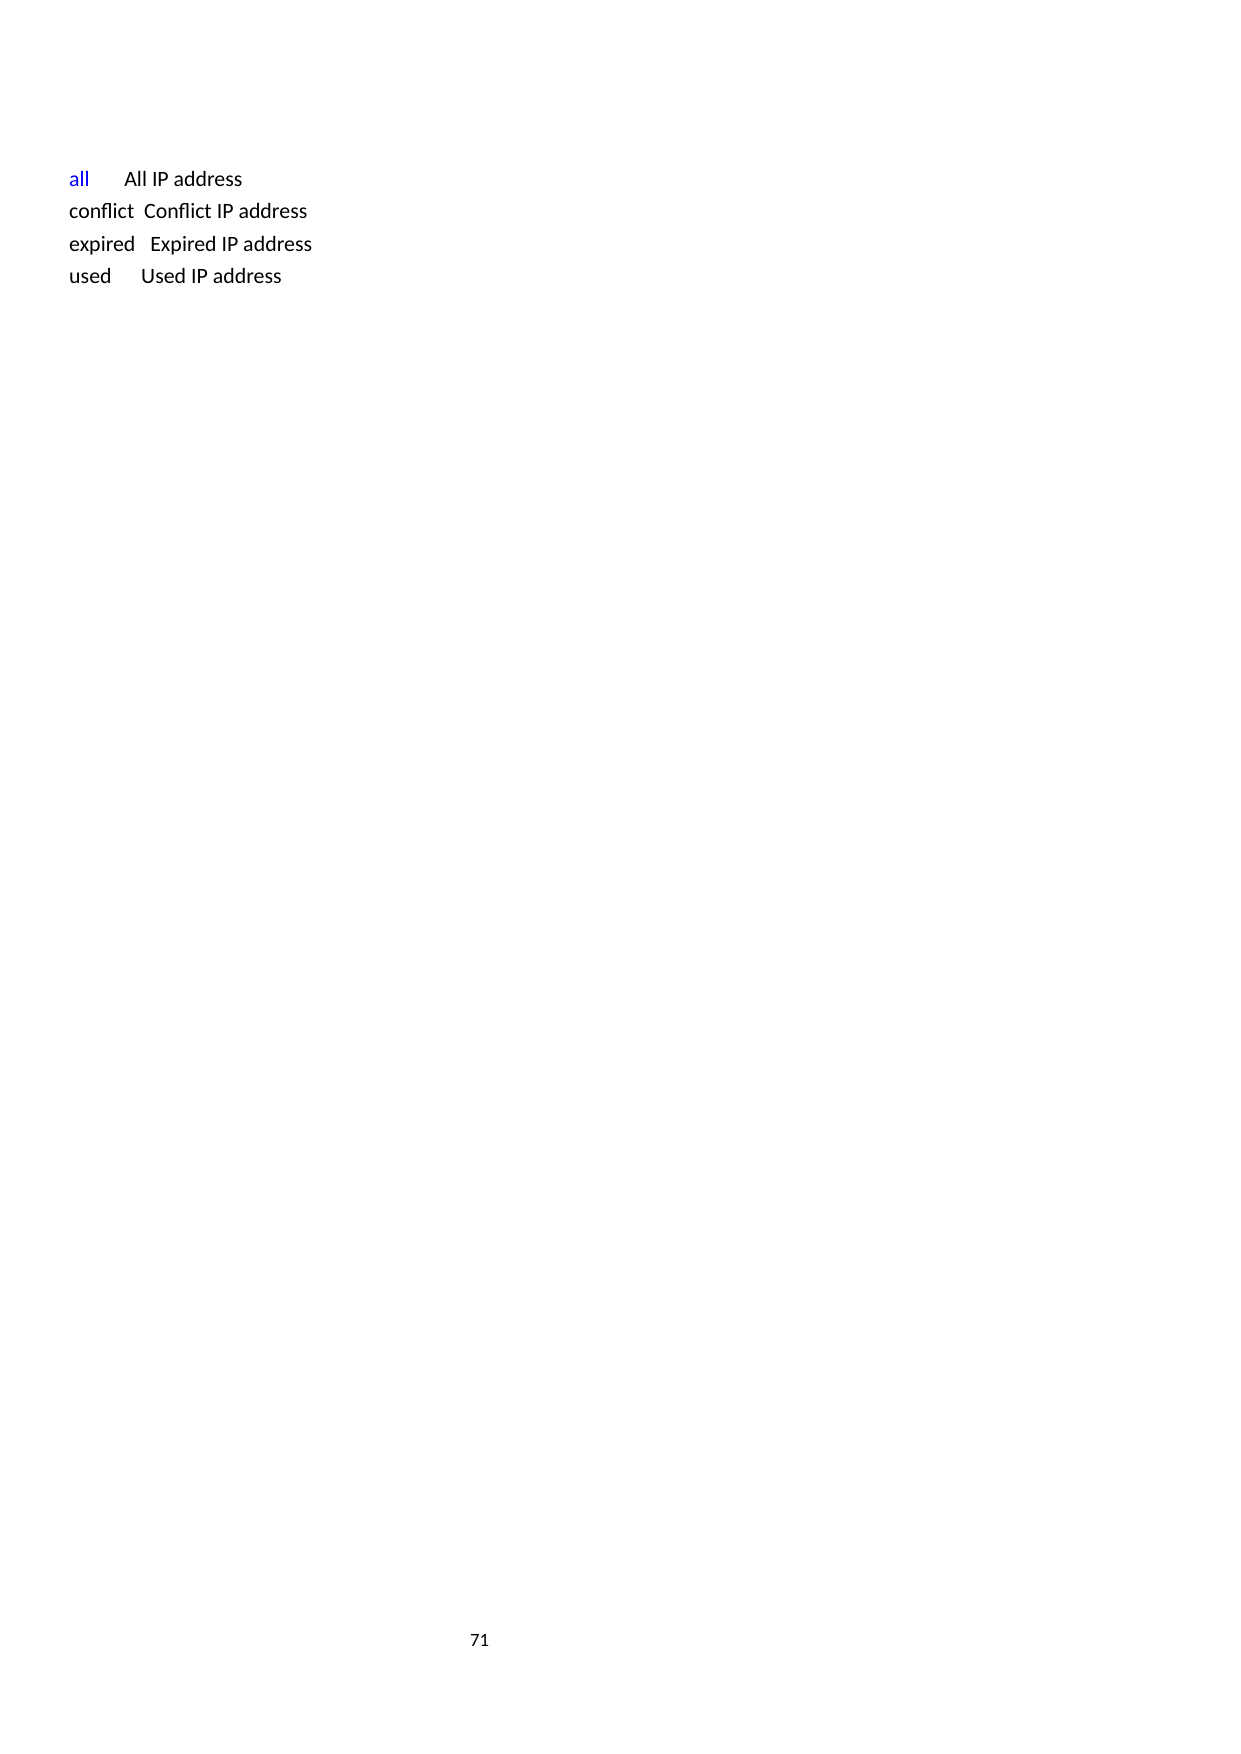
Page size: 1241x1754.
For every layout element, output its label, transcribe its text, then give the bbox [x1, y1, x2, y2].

text conflict Conflict IP address [59, 194, 1181, 227]
text used Used IP address [59, 259, 1181, 292]
text expired Expired IP address [59, 227, 1181, 259]
text all All IP address [59, 162, 1181, 194]
